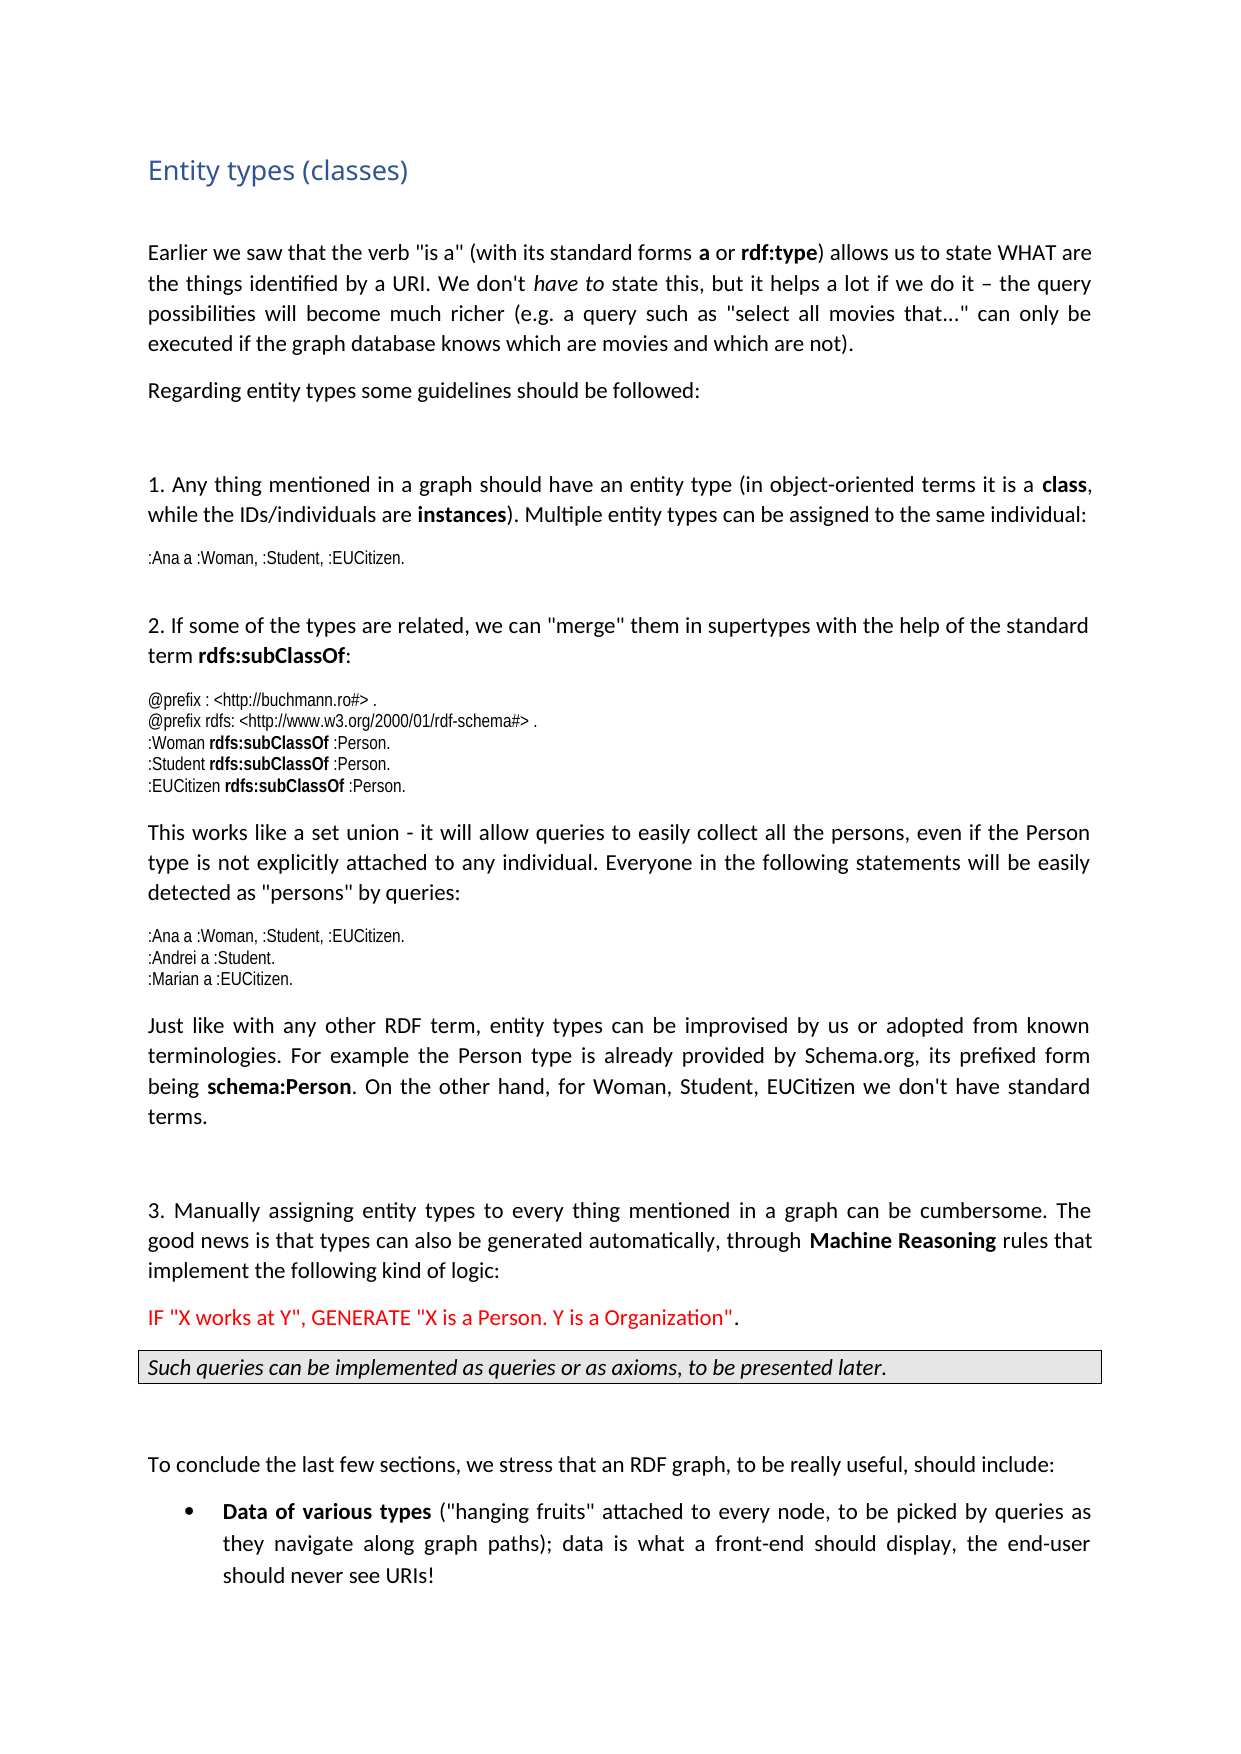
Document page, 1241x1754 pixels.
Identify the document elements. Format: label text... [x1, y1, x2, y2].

text @prefix rdfs: <http://www.w3.org/2000/01/rdf-schema#> . [148, 710, 1093, 732]
text Earlier we saw that the verb "is a" (with its standard forms a or rdf:type) allows us to state WHAT are the things identified by a URI. We don't have to state this, but it helps a lot if we do it – the query possibilities will become much richer (e.g. a query such as "select all movies that..." can only be executed if the graph database knows which are movies and which are not). [148, 238, 1093, 357]
text @prefix : <http://buchmann.ro#> . [148, 688, 1093, 710]
text To conclude the last few sections, we stress that an RDF graph, to be really useful, should include: [148, 1450, 1093, 1478]
text 3. Manually assigning entity types to every thing mentioned in a graph can be cumbersome. The good news is that types can also be generated automatically, through Machine Reasoning rules that implement the following kind of logic: [148, 1196, 1093, 1284]
text :EUCitizen rdfs:subClassOf :Person. [148, 775, 1093, 796]
text Such queries can be implemented as queries or as axioms, to be presented later. [139, 1351, 1101, 1383]
text 1. Any thing mentioned in a graph should have an entity type (in object-oriented terms it is a class, while the IDs/individuals are instances). Multiple entity types can be assigned to the same individual: [148, 470, 1093, 528]
text Just like with any other RDF term, entity types can be improvised by us or adopted from known terminologies. For example the Person type is already provided by Schema.org, its prefixed form being schema:Person. On the other hand, for Woman, Student, EUCitizen we don't have standard terms. [148, 1011, 1093, 1130]
text IF "X works at Y", GENERATE "X is a Person. Y is a Organization". [148, 1303, 1093, 1331]
subtitle Entity types (classes) [148, 152, 1093, 189]
text Regarding entity types some guidelines should be followed: [148, 376, 1093, 404]
text :Woman rdfs:subClassOf :Person. [148, 732, 1093, 753]
text 2. If some of the types are related, we can "merge" them in supertypes with the help of the standard term rdfs:subClassOf: [148, 611, 1093, 670]
text :Andrei a :Student. [148, 947, 1093, 968]
list Data of various types ("hanging fruits" attached to every node, to be picked by queries as they navigate along graph paths); data is what a front-end should display, the end-user should never see URIs! [185, 1497, 1093, 1589]
text This works like a set union - it will allow queries to easily collect all the persons, even if the Person type is not explicitly attached to any individual. Everyone in the following statements will be easily detected as "persons" by queries: [148, 818, 1093, 906]
text :Ana a :Woman, :Student, :EUCitizen. [148, 925, 1093, 947]
text :Ana a :Woman, :Student, :EUCitizen. [148, 547, 1093, 590]
text :Student rdfs:subClassOf :Person. [148, 753, 1093, 775]
text :Marian a :EUCitizen. [148, 968, 1093, 990]
